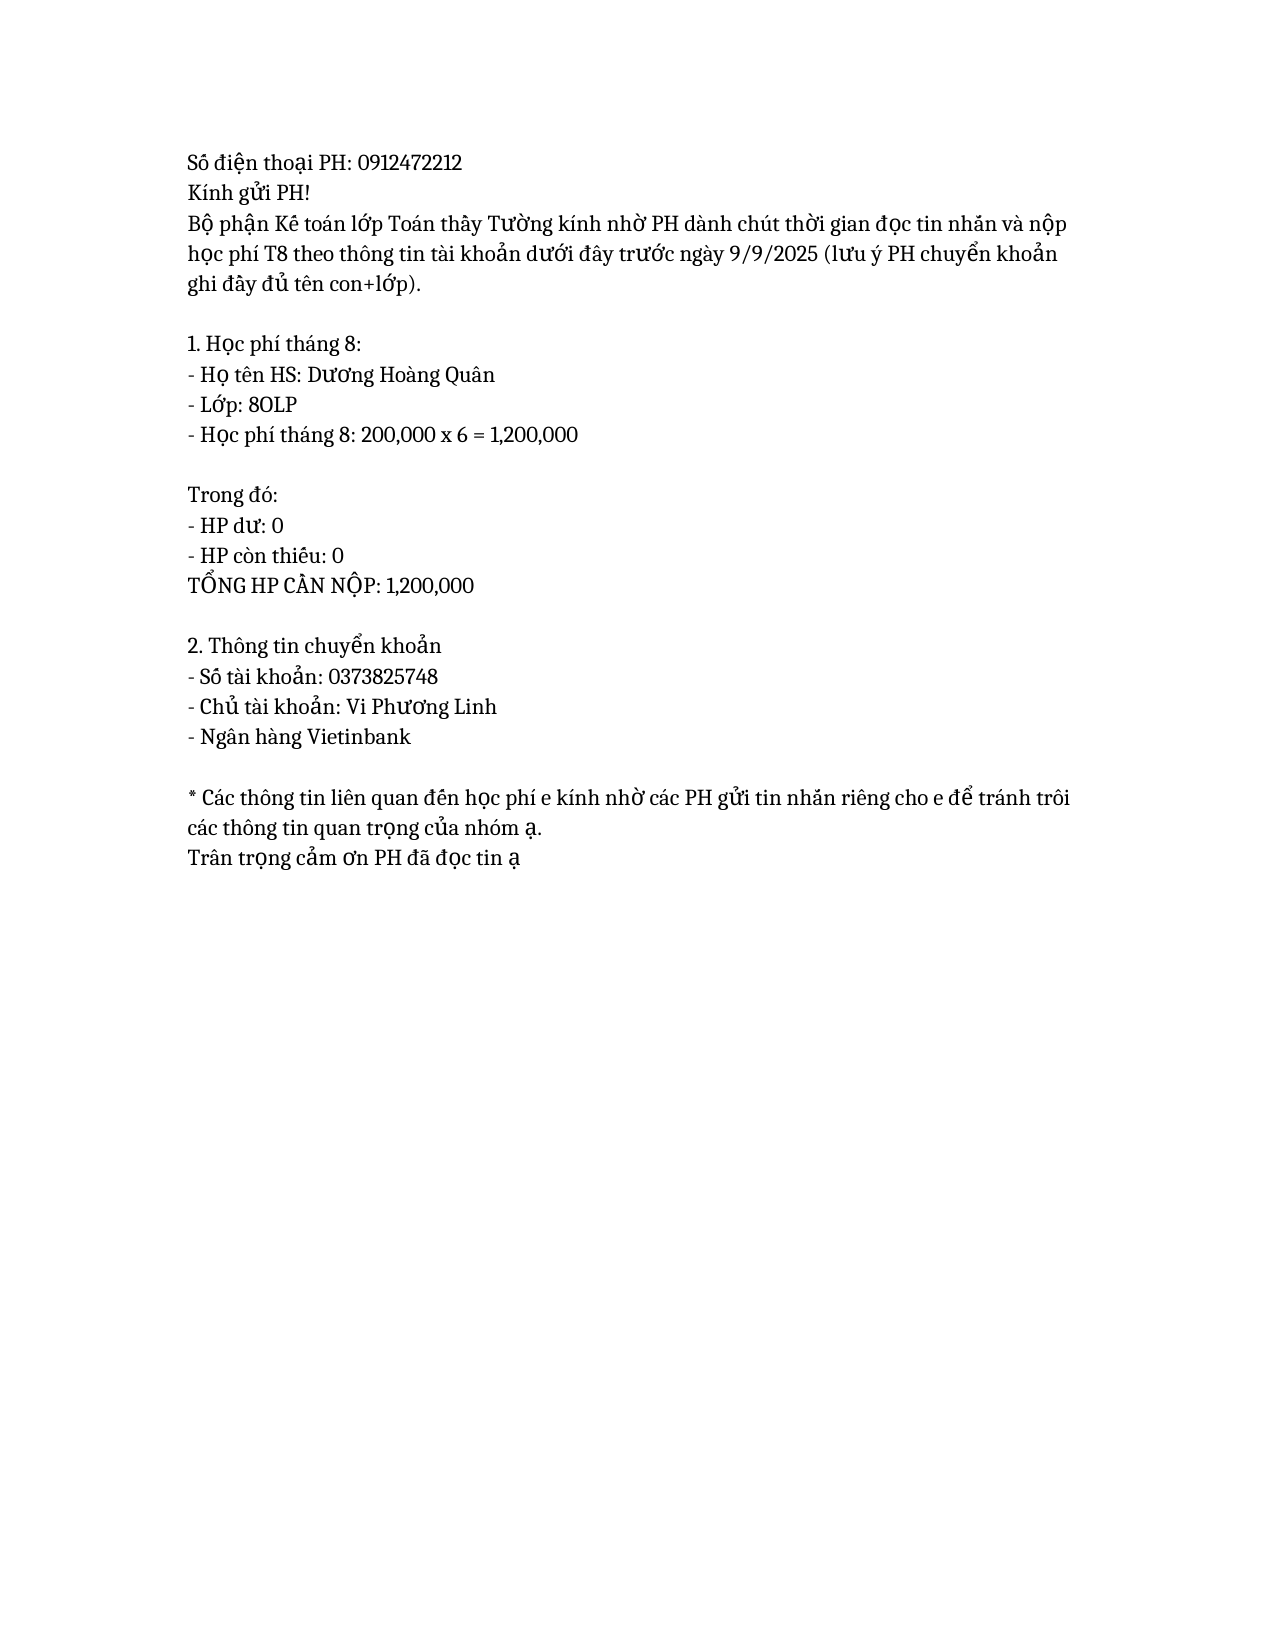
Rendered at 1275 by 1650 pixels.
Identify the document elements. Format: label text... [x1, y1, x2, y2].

text Số điện thoại PH: 0912472212 Kính gửi PH! Bộ phận Kế toán lớp Toán thầy Tường kính nhờ PH dành chút thời gian đọc tin nhắn và nộp học phí T8 theo thông tin tài khoản dưới đây trước ngày 9/9/2025 (lưu ý PH chuyển khoản ghi đầy đủ tên con+lớp). 1. Học phí tháng 8: - Họ tên HS: Dương Hoàng Quân - Lớp: 8OLP - Học phí tháng 8: 200,000 x 6 = 1,200,000 Trong đó: - HP dư: 0 - HP còn thiếu: 0 TỔNG HP CẦN NỘP: 1,200,000 2. Thông tin chuyển khoản - Số tài khoản: 0373825748 - Chủ tài khoản: Vi Phương Linh - Ngân hàng Vietinbank * Các thông tin liên quan đến học phí e kính nhờ các PH gửi tin nhắn riêng cho e để tránh trôi các thông tin quan trọng của nhóm ạ. Trân trọng cảm ơn PH đã đọc tin ạ [187, 150, 1087, 871]
